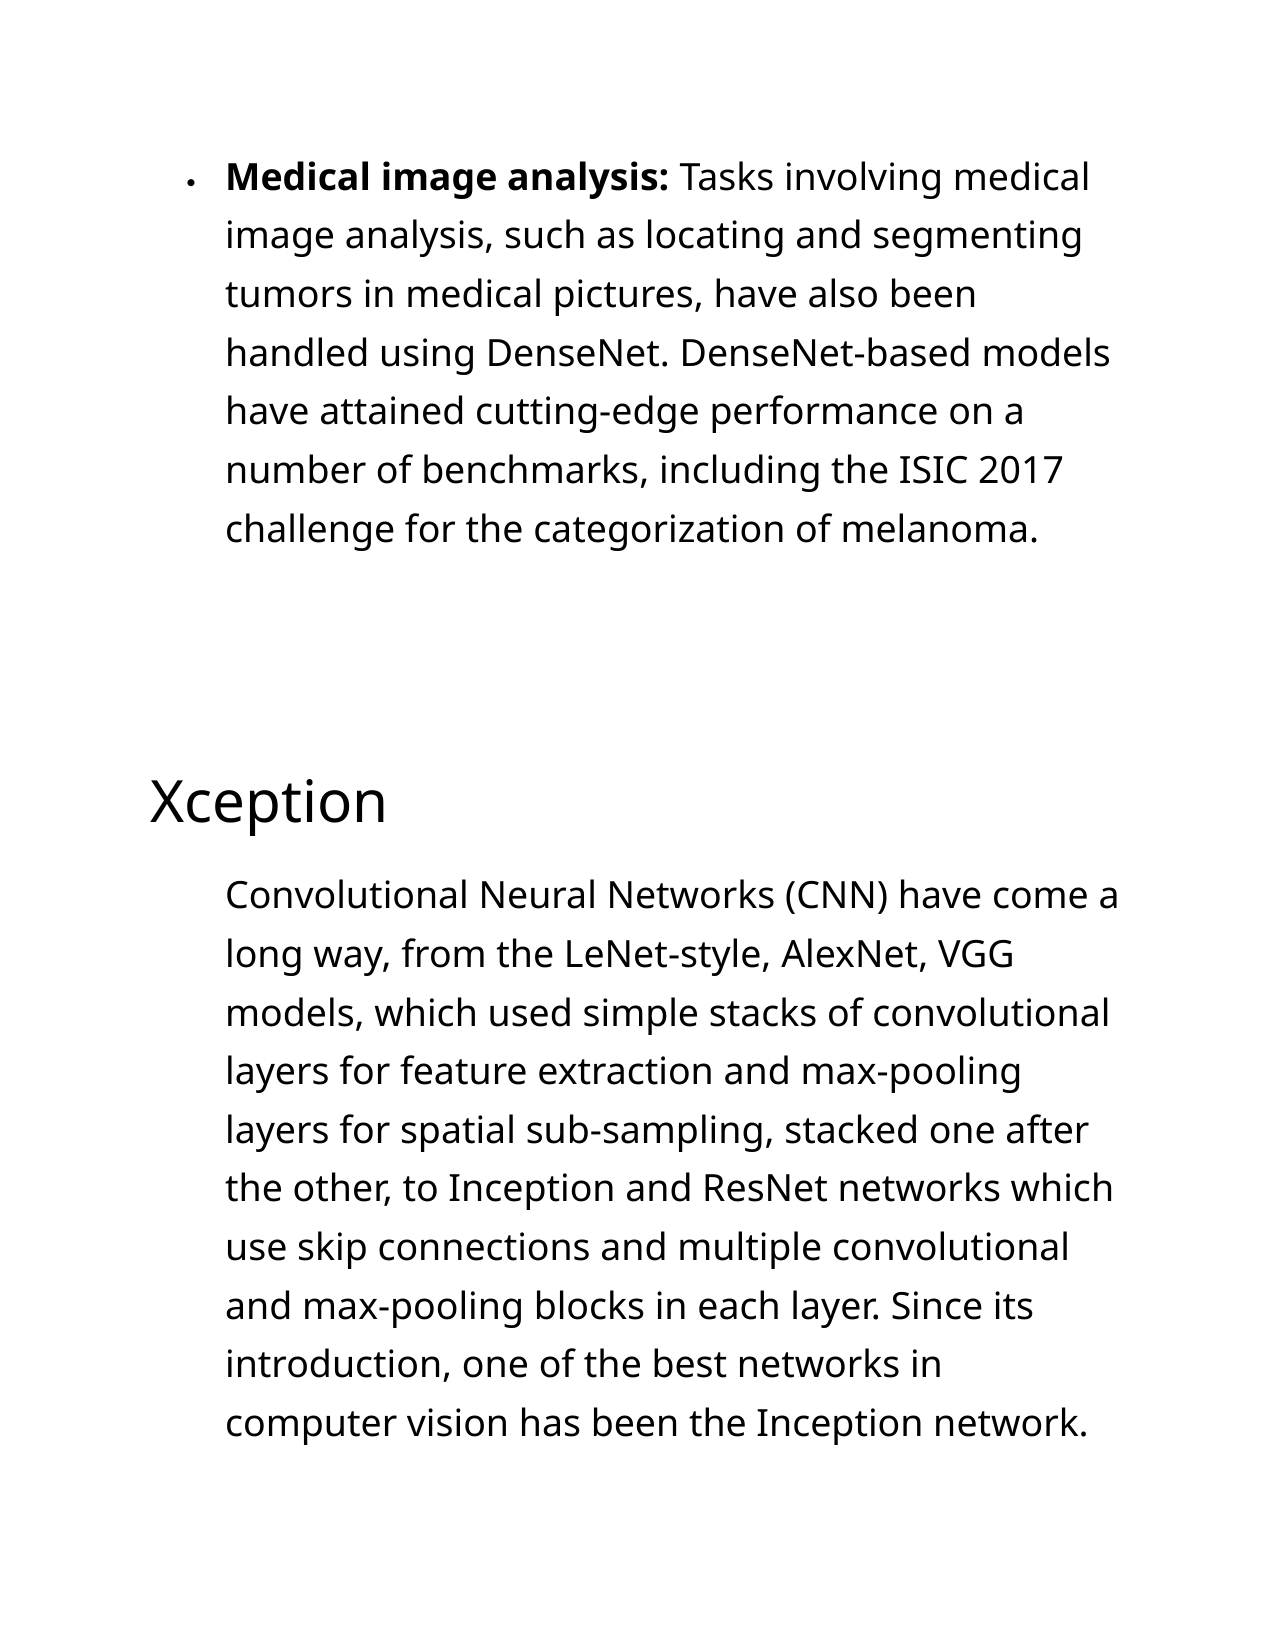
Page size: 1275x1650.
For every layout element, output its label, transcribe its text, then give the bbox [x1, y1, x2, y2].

list Medical image analysis: Tasks involving medical image analysis, such as locating and segmenting tumors in medical pictures, have also been handled using DenseNet. DenseNet-based models have attained cutting-edge performance on a number of benchmarks, including the ISIC 2017 challenge for the categorization of melanoma. [187, 150, 1125, 553]
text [225, 868, 1125, 1447]
text Xception [150, 761, 1125, 840]
